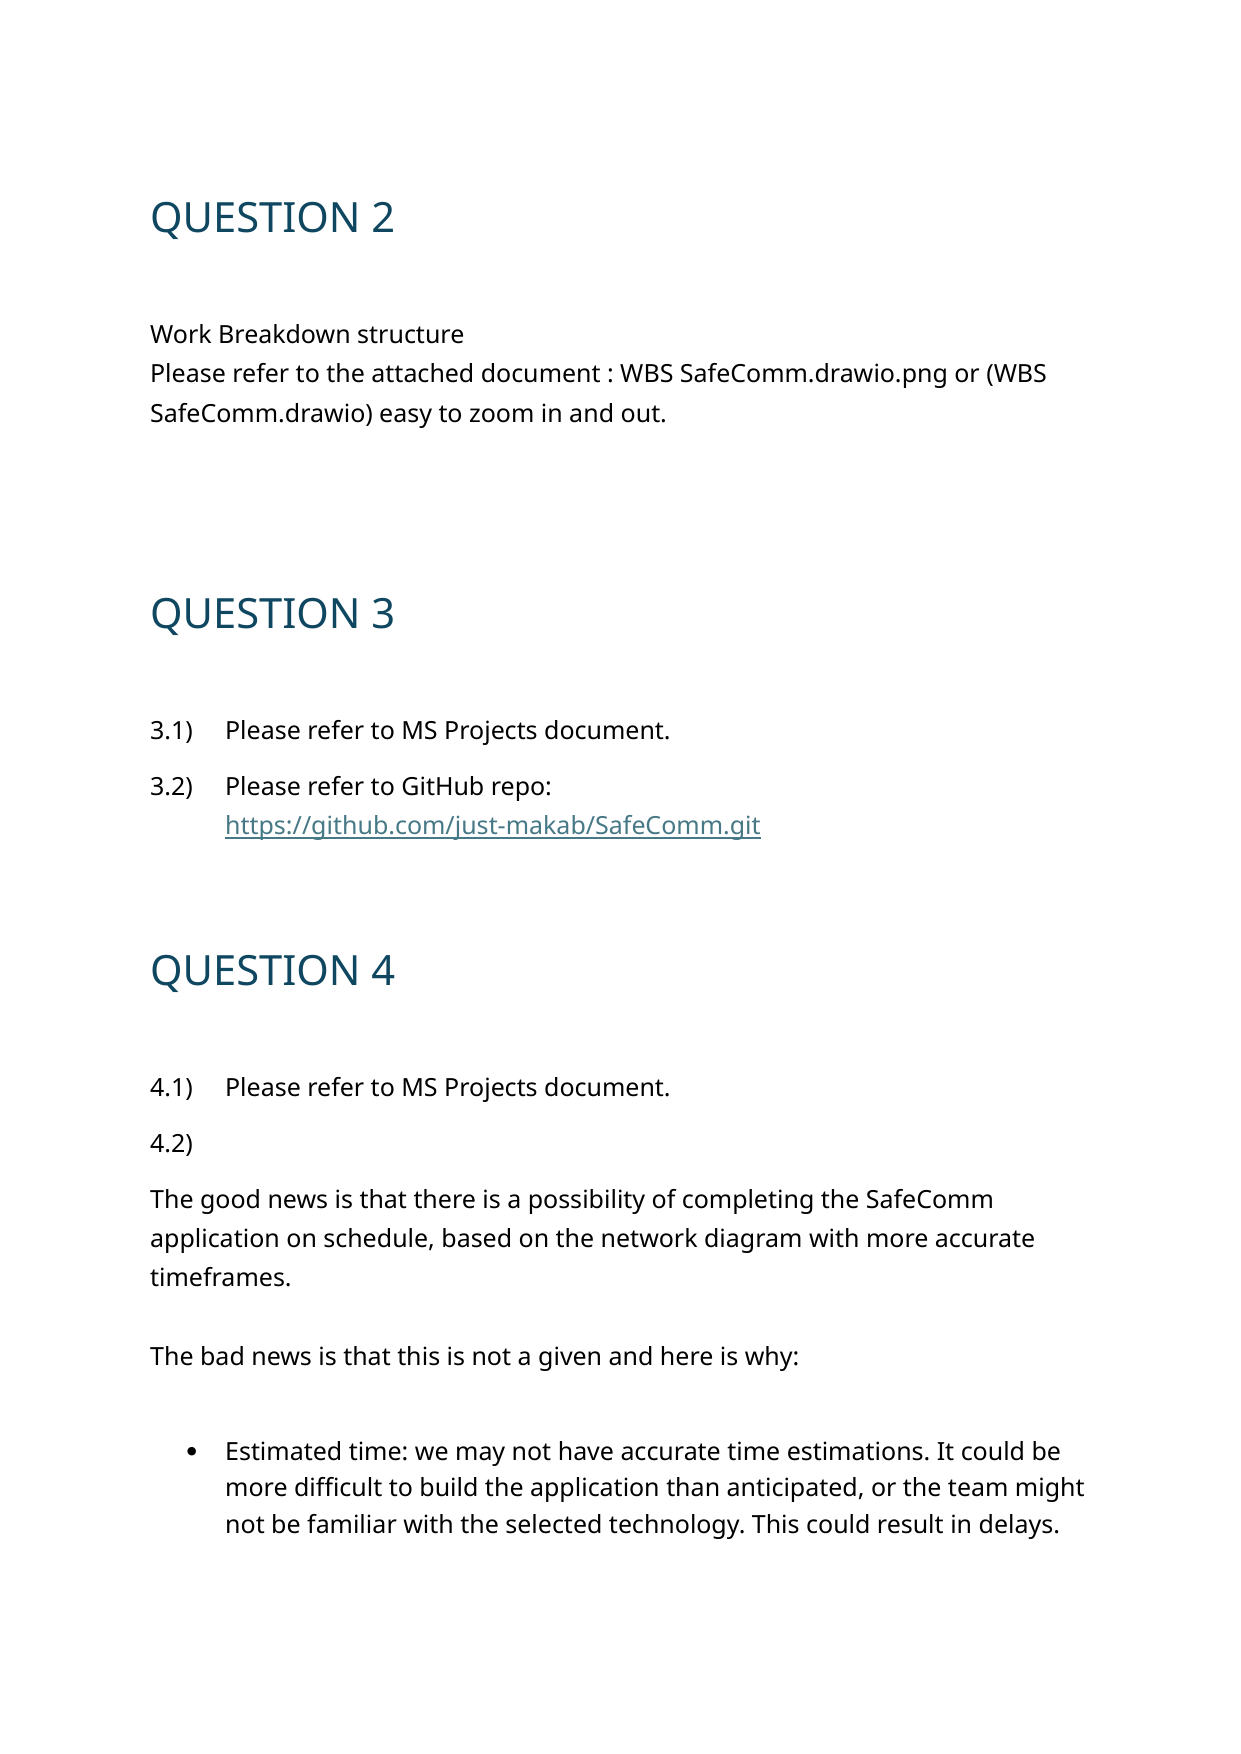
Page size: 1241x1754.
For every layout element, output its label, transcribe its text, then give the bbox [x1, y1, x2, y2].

text Work Breakdown structure Please refer to the attached document : WBS SafeComm.drawio.png or (WBS SafeComm.drawio) easy to zoom in and out. [150, 317, 1090, 429]
text 4.2) [150, 1126, 1090, 1160]
text 3.1) Please refer to MS Projects document. [150, 713, 1090, 747]
subtitle QUESTION 2 [150, 187, 1090, 244]
text 4.1) Please refer to MS Projects document. [150, 1070, 1090, 1104]
subtitle QUESTION 4 [150, 940, 1090, 997]
subtitle QUESTION 3 [150, 583, 1090, 640]
list Estimated time: we may not have accurate time estimations. It could be more difficult to build the application than anticipated, or the team might not be familiar with the selected technology. This could result in delays. [187, 1433, 1090, 1541]
text The good news is that there is a possibility of completing the SafeComm application on schedule, based on the network diagram with more accurate timeframes. The bad news is that this is not a given and here is why: [150, 1181, 1090, 1411]
text 3.2) Please refer to GitHub repo: https://github.com/just-makab/SafeComm.git [150, 769, 1090, 842]
